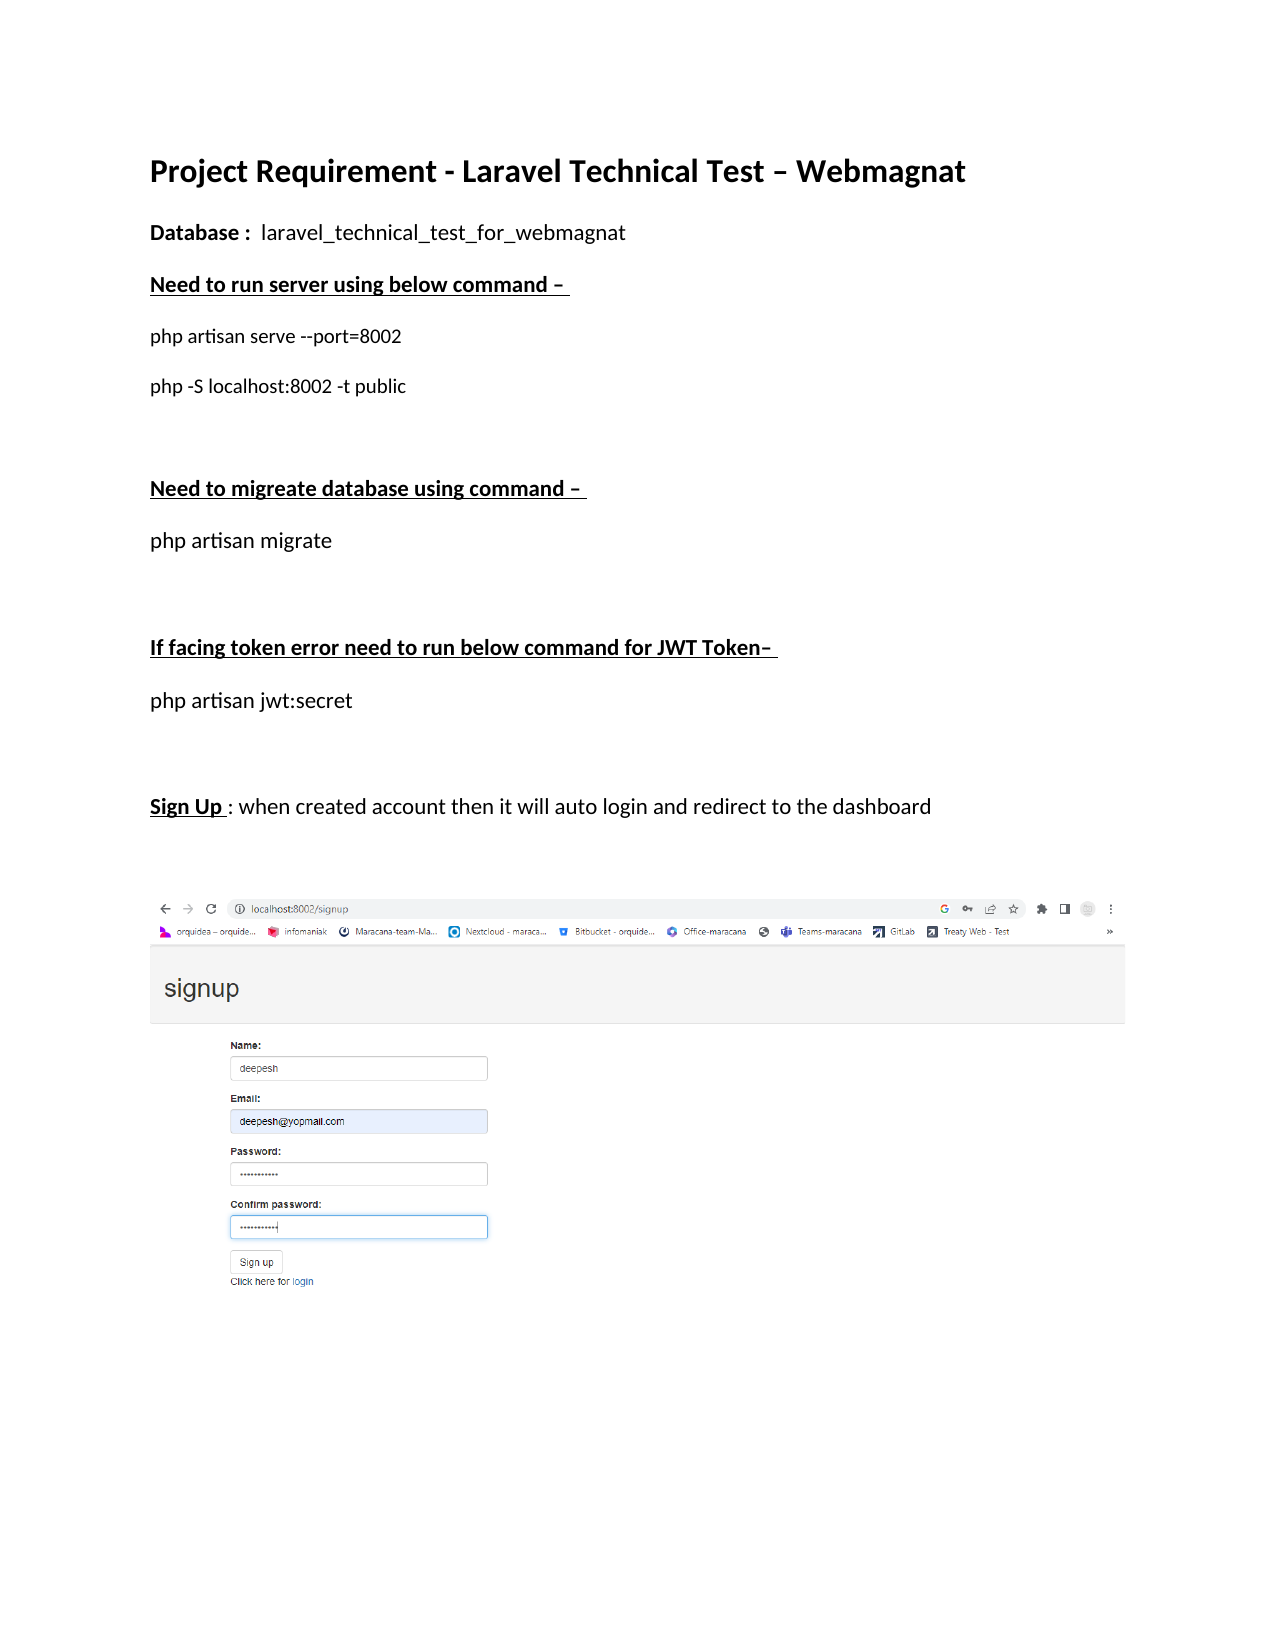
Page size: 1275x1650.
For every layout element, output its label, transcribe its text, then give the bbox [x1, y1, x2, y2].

text php -S localhost:8002 -t public [150, 374, 1125, 399]
text php artisan jwt:secret [150, 686, 1125, 714]
text Database : laravel_technical_test_for_webmagnat [150, 218, 1125, 246]
text Need to migreate database using command – [150, 474, 1125, 502]
text php artisan serve --port=8002 [150, 324, 1125, 349]
text php artisan migrate [150, 527, 1125, 555]
text If facing token error need to run below command for JWT Token– [150, 633, 1125, 661]
picture [150, 897, 1125, 1392]
text Sign Up : when created account then it will auto login and redirect to the dashboard [150, 792, 1125, 820]
text Project Requirement - Laravel Technical Test – Webmagnat [150, 150, 1125, 191]
text Need to run server using below command – [150, 271, 1125, 299]
